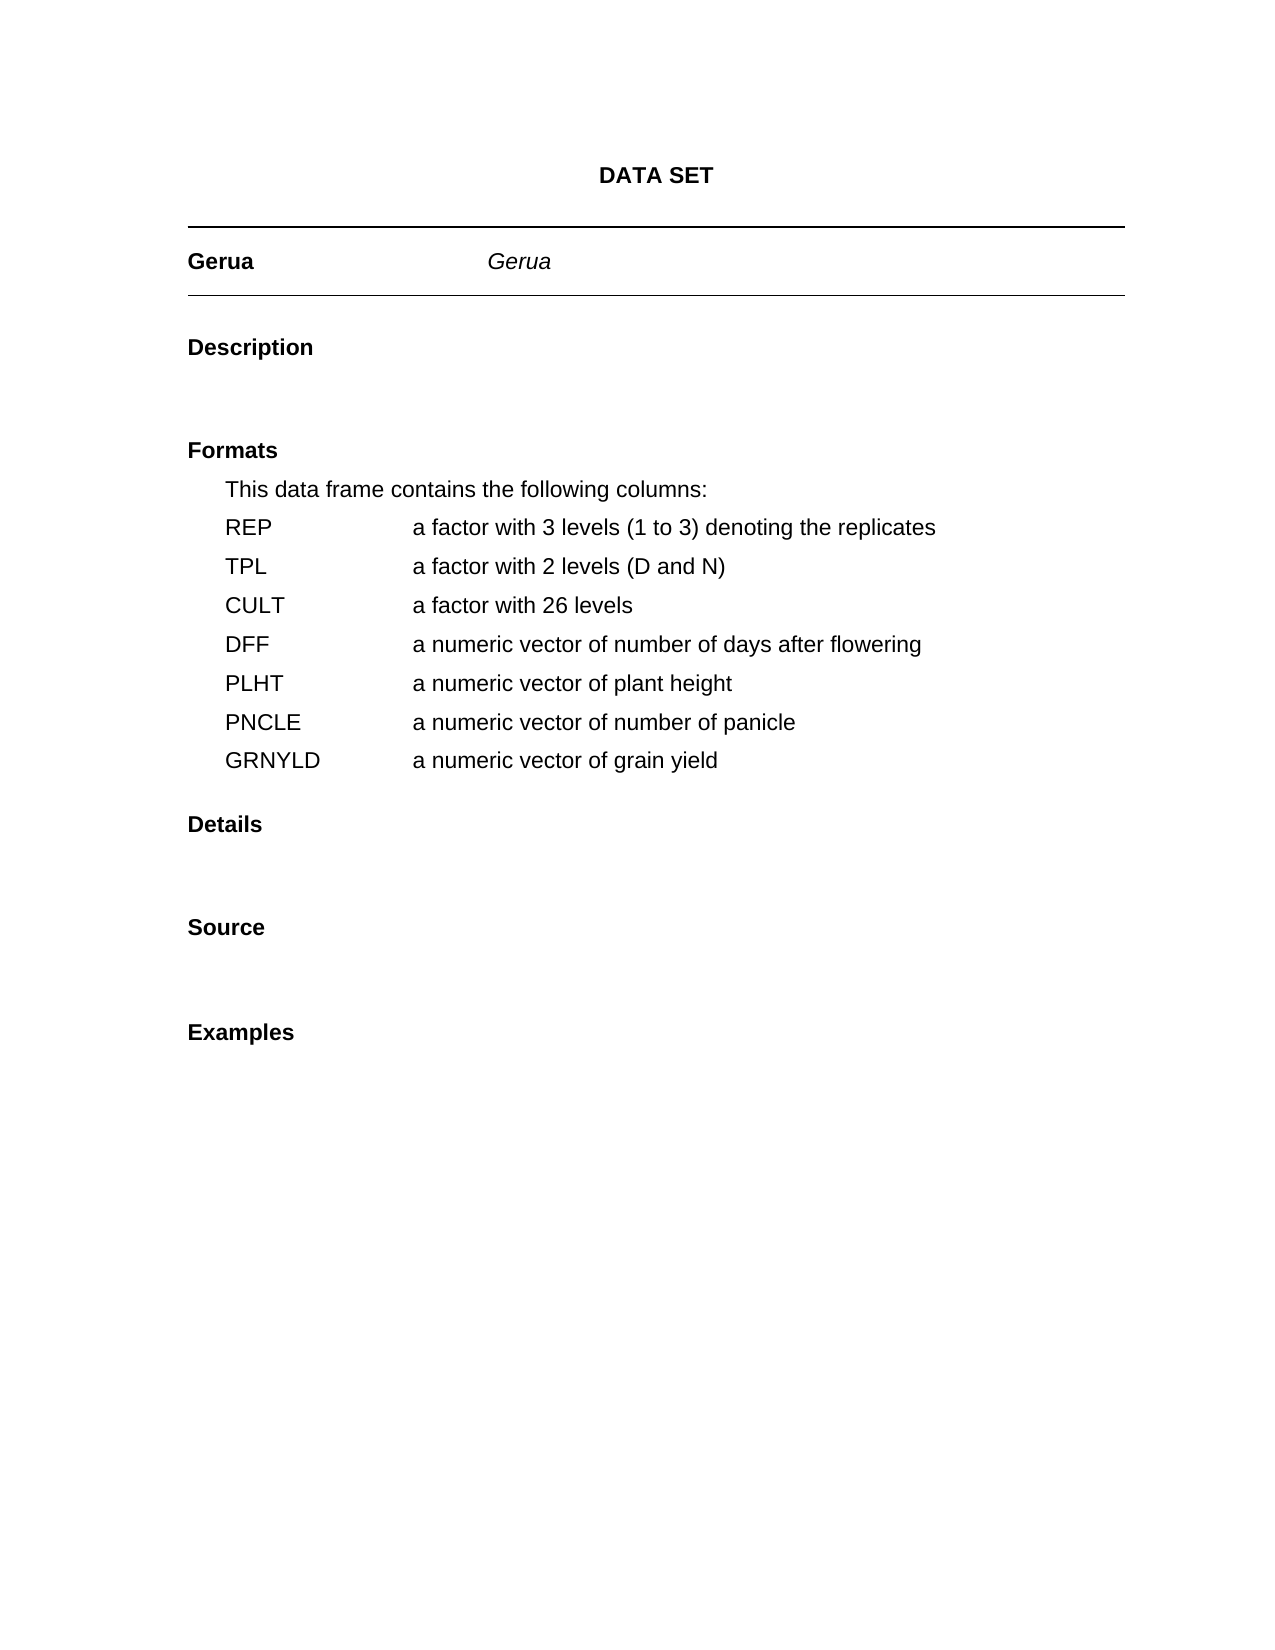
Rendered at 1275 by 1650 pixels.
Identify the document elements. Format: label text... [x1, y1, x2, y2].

text Details [187, 811, 1125, 838]
text This data frame contains the following columns: [225, 476, 1125, 502]
text Formats [187, 437, 1125, 463]
text DATA SET [187, 162, 1125, 189]
subtitle Gerua Gerua [187, 227, 1125, 296]
text GRNYLD a numeric vector of grain yield [225, 747, 1125, 774]
text CULT a factor with 26 levels [225, 592, 1125, 618]
text REP a factor with 3 levels (1 to 3) denoting the replicates [225, 514, 1125, 541]
text DFF a numeric vector of number of days after flowering [225, 631, 1125, 657]
text Source [187, 914, 1125, 940]
text TPL a factor with 2 levels (D and N) [225, 553, 1125, 579]
text Description [187, 334, 1125, 360]
text PNCLE a numeric vector of number of panicle [225, 709, 1125, 735]
text PLHT a numeric vector of plant height [225, 670, 1125, 696]
text Examples [187, 1019, 1125, 1046]
